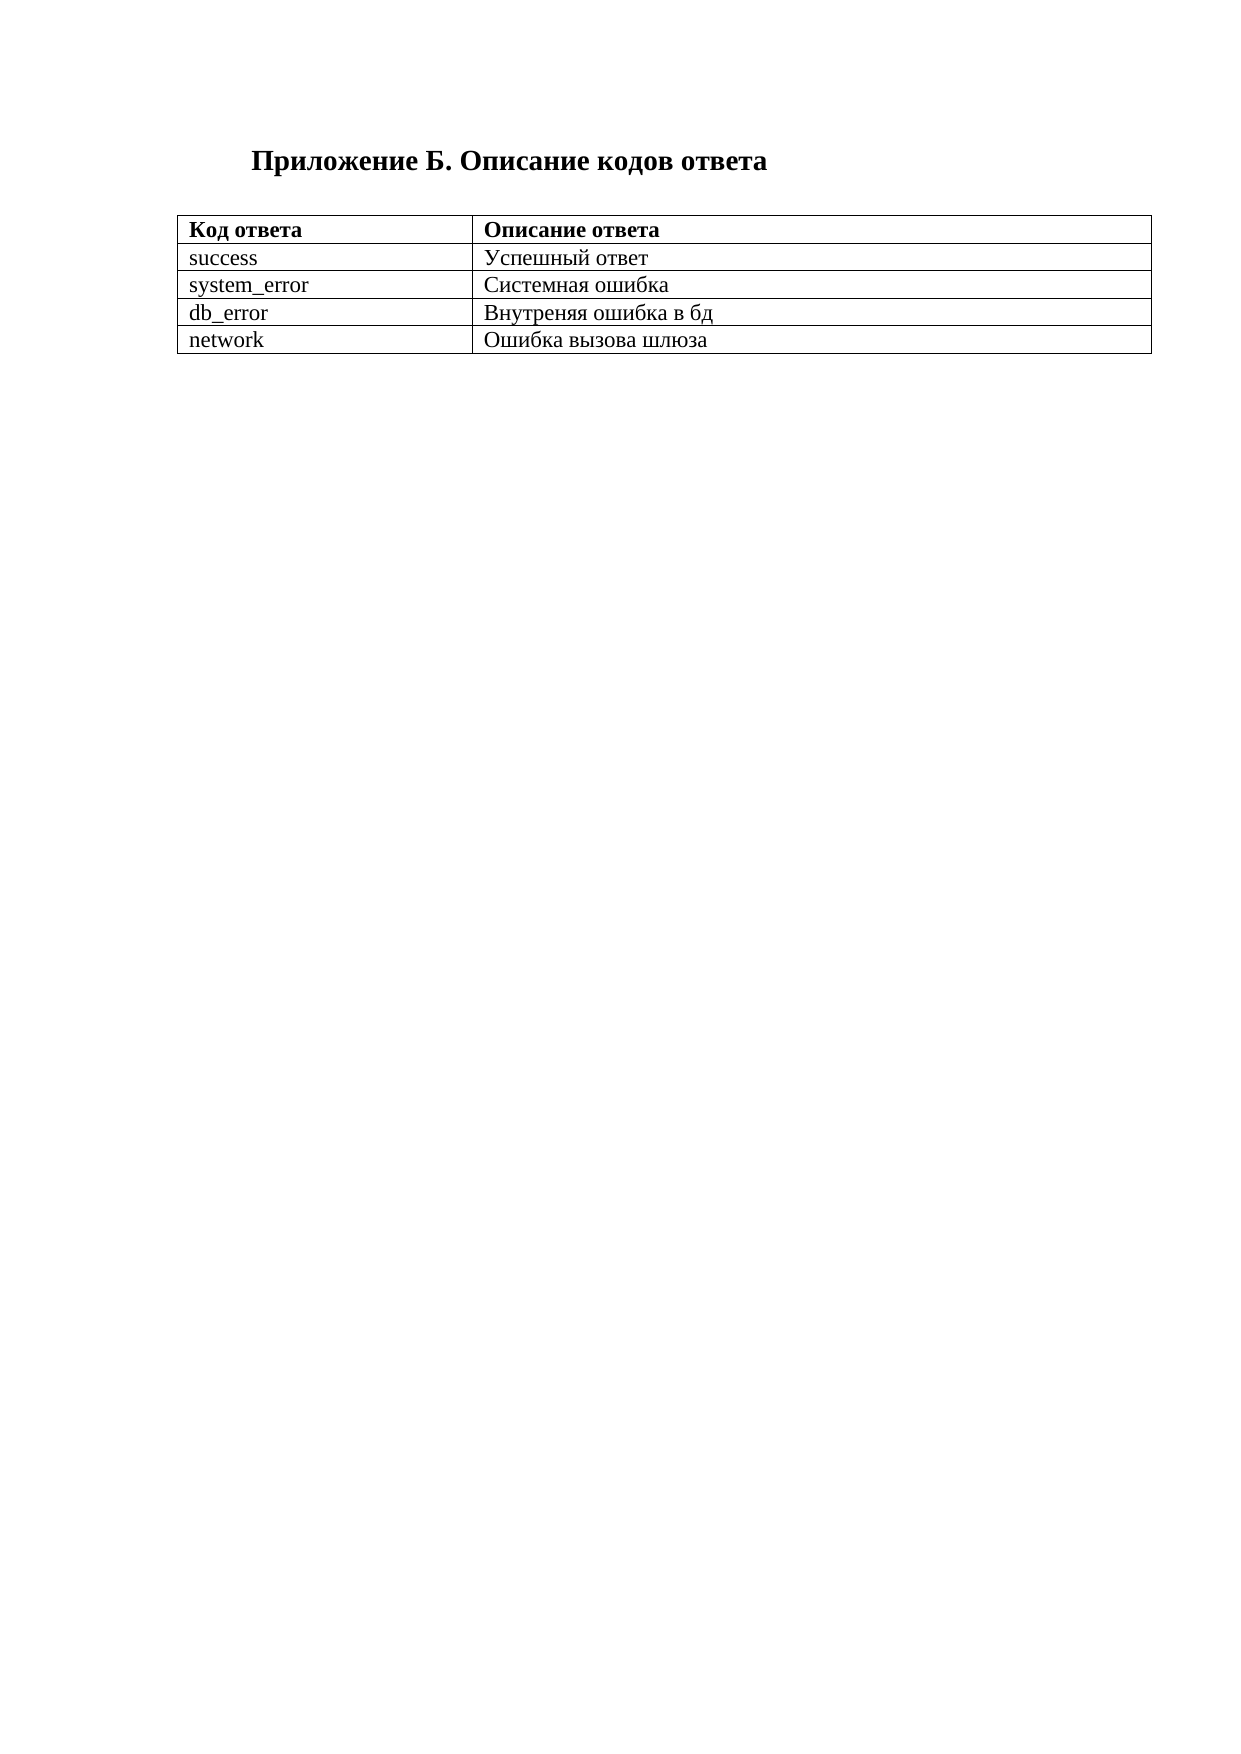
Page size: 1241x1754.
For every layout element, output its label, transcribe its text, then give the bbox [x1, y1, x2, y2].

table_cell Системная ошибка [473, 271, 1151, 298]
table_header Описание ответа [473, 216, 1151, 243]
table_cell Внутреняя ошибка в бд [473, 299, 1151, 325]
table_cell system_error [178, 271, 472, 298]
table_cell success [178, 244, 472, 270]
list Приложение Б. Описание кодов ответа [251, 143, 1152, 213]
table_cell Успешный ответ [473, 244, 1151, 270]
table_header Код ответа [178, 216, 472, 243]
table_cell db_error [178, 299, 472, 325]
table_cell network [178, 326, 472, 352]
table_cell Ошибка вызова шлюза [473, 326, 1151, 352]
